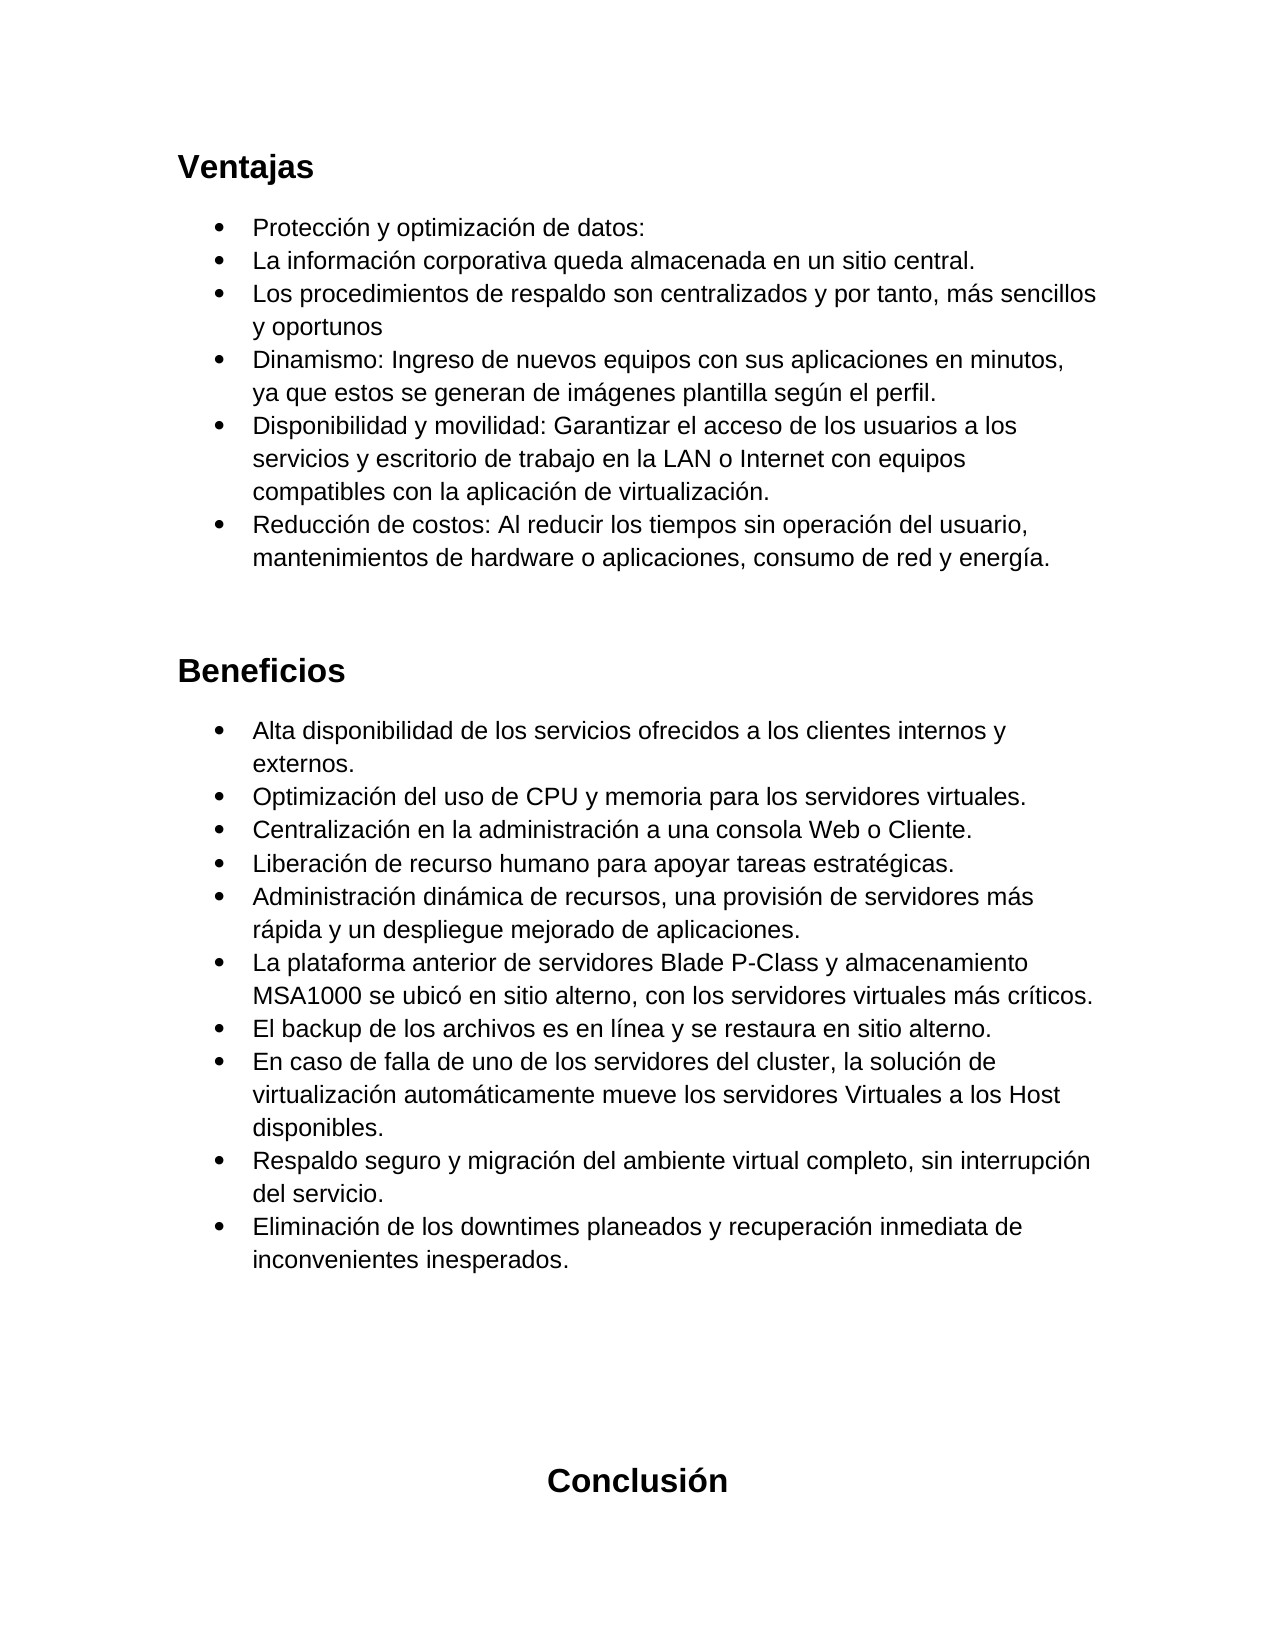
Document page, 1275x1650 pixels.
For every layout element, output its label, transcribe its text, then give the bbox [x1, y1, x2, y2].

list Eliminación de los downtimes planeados y recuperación inmediata de inconvenientes inesperados. [215, 1212, 1098, 1274]
subtitle Ventajas [177, 148, 1098, 186]
list En caso de falla de uno de los servidores del cluster, la solución de virtualización automáticamente mueve los servidores Virtuales a los Host disponibles. [215, 1047, 1098, 1142]
list Administración dinámica de recursos, una provisión de servidores más rápida y un despliegue mejorado de aplicaciones. [215, 882, 1098, 943]
list Reducción de costos: Al reducir los tiempos sin operación del usuario, mantenimientos de hardware o aplicaciones, consumo de red y energía. [215, 510, 1098, 572]
list Respaldo seguro y migración del ambiente virtual completo, sin interrupción del servicio. [215, 1146, 1098, 1208]
list Protección y optimización de datos: [215, 213, 1098, 241]
list Los procedimientos de respaldo son centralizados y por tanto, más sencillos y oportunos [215, 279, 1098, 341]
subtitle Conclusión [177, 1461, 1098, 1499]
list La plataforma anterior de servidores Blade P-Class y almacenamiento MSA1000 se ubicó en sitio alterno, con los servidores virtuales más críticos. [215, 948, 1098, 1010]
list Dinamismo: Ingreso de nuevos equipos con sus aplicaciones en minutos, ya que estos se generan de imágenes plantilla según el perfil. [215, 345, 1098, 407]
list Alta disponibilidad de los servicios ofrecidos a los clientes internos y externos. [215, 716, 1098, 778]
list Optimización del uso de CPU y memoria para los servidores virtuales. [215, 782, 1098, 811]
list El backup de los archivos es en línea y se restaura en sitio alterno. [215, 1014, 1098, 1043]
list Disponibilidad y movilidad: Garantizar el acceso de los usuarios a los servicios y escritorio de trabajo en la LAN o Internet con equipos compatibles con la aplicación de virtualización. [215, 411, 1098, 506]
subtitle Beneficios [177, 651, 1098, 689]
list La información corporativa queda almacenada en un sitio central. [215, 246, 1098, 274]
list Liberación de recurso humano para apoyar tareas estratégicas. [215, 848, 1098, 877]
list Centralización en la administración a una consola Web o Cliente. [215, 815, 1098, 844]
